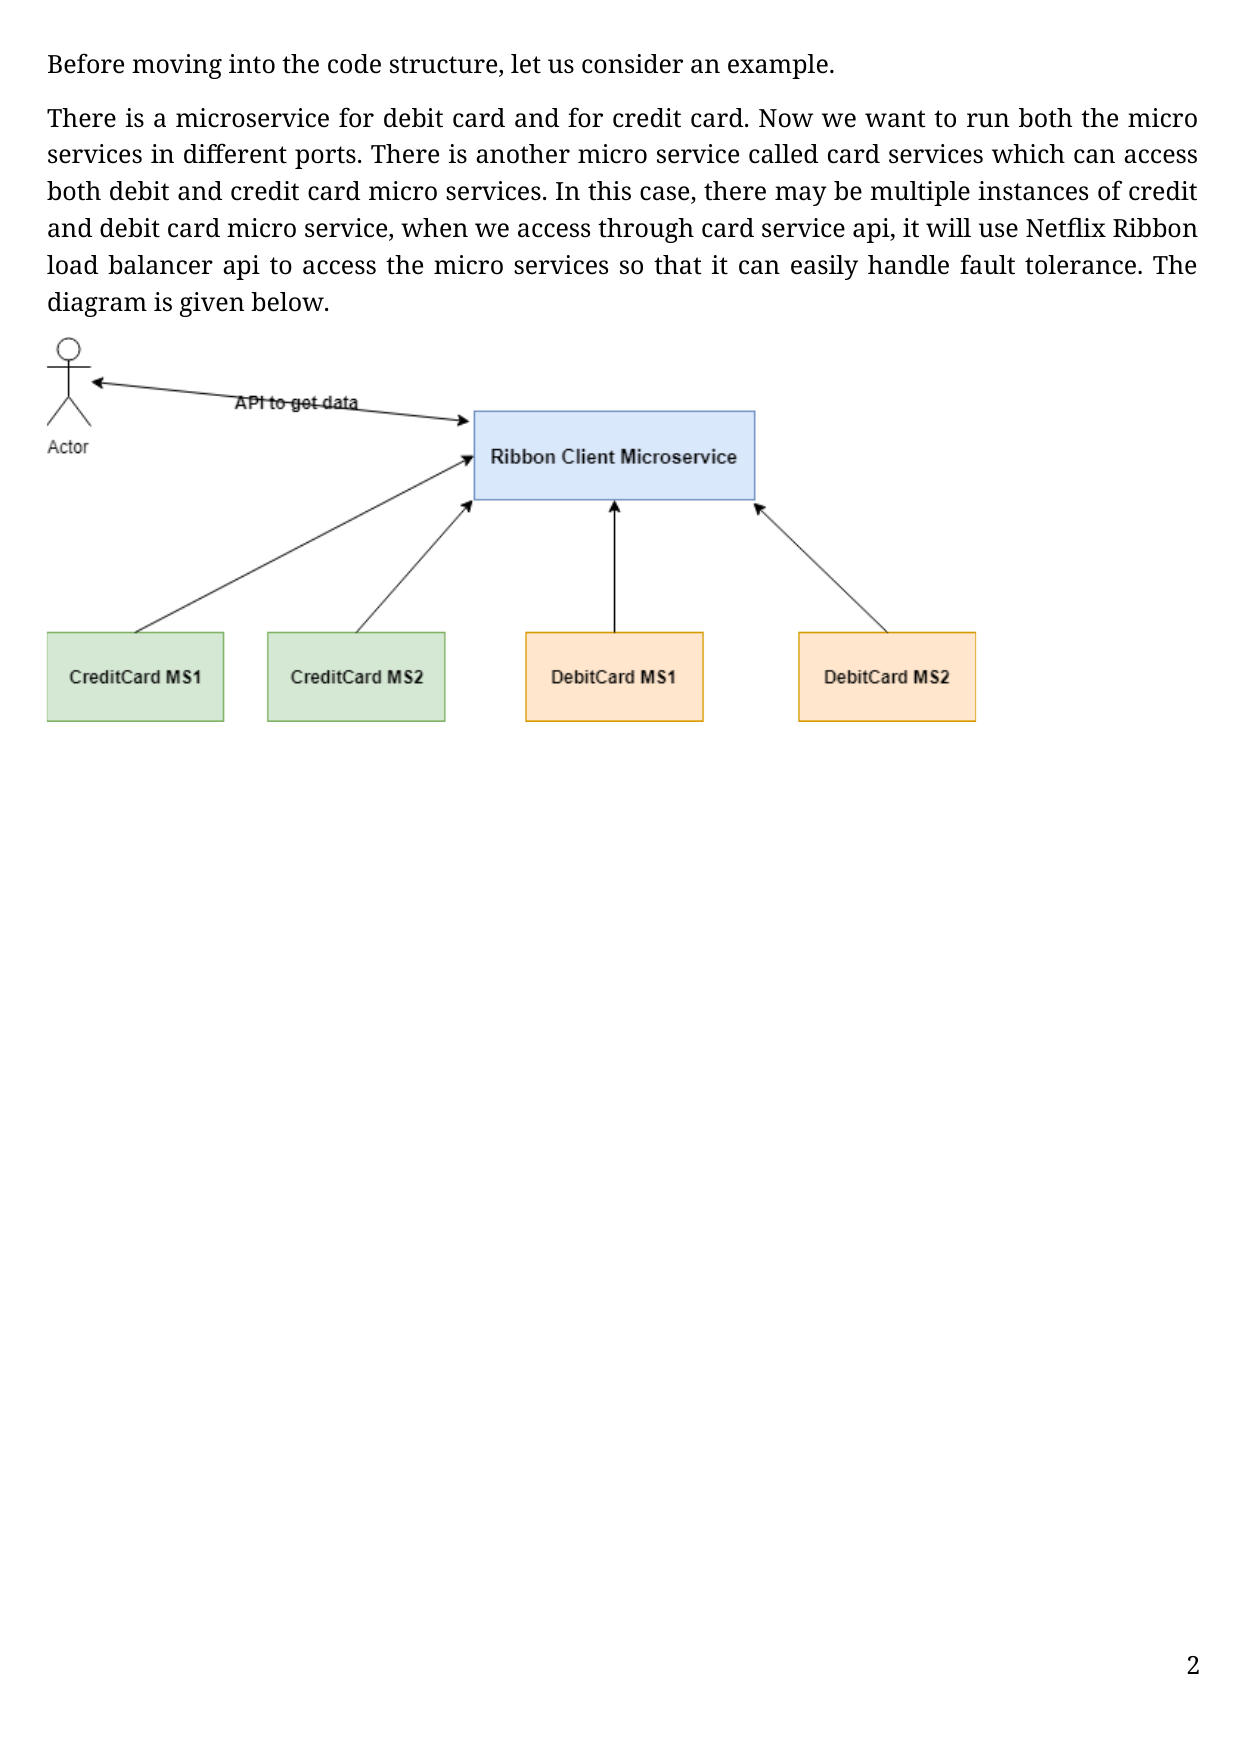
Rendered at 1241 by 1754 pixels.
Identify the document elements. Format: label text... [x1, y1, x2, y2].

text There is a microservice for debit card and for credit card. Now we want to run both the micro services in different ports. There is another micro service called card services which can access both debit and credit card micro services. In this case, there may be multiple instances of credit and debit card micro service, when we access through card service api, it will use Netflix Ribbon load balancer api to access the micro services so that it can easily handle fault tolerance. The diagram is given below. [47, 100, 1200, 318]
text Before moving into the code structure, let us consider an example. [47, 47, 1200, 81]
picture [46, 337, 977, 722]
